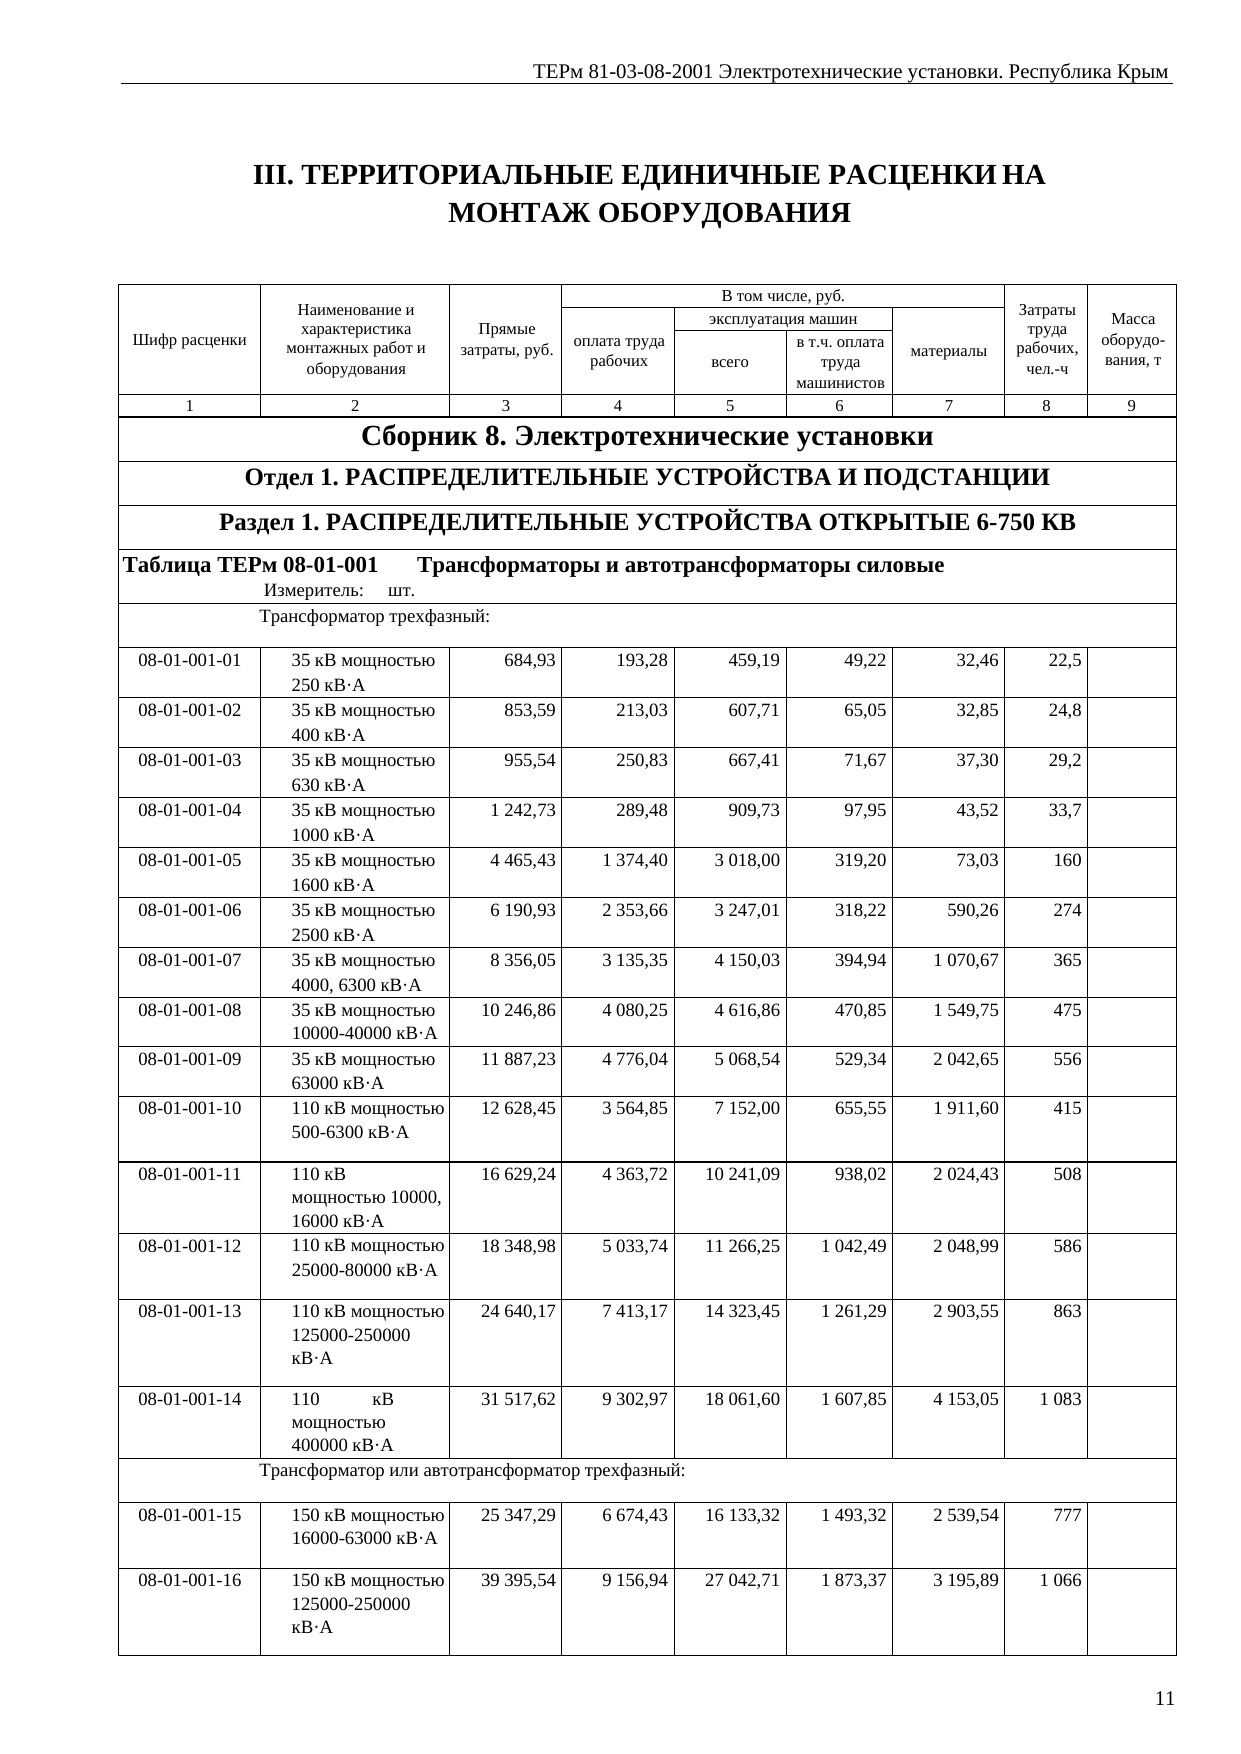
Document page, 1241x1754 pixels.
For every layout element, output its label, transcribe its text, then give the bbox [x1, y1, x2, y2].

table_cell 3 564,85 [562, 1097, 674, 1161]
table_cell 213,03 [562, 698, 674, 747]
table_cell Таблица ТЕРм 08-01-001 Трансформаторы и автотрансформаторы силовые Измеритель: шт. [119, 550, 1087, 603]
table_cell 22,5 [1005, 648, 1087, 697]
table_cell 4 [562, 395, 674, 416]
table_cell 14 323,45 [675, 1300, 786, 1386]
table_cell 7 413,17 [562, 1300, 674, 1386]
table_cell всего [675, 331, 786, 394]
table_cell [1088, 462, 1176, 505]
table_cell 667,41 [675, 748, 786, 797]
table_cell 35 кВ мощностью 400 кВ·А [261, 698, 449, 747]
table_cell 8 [1005, 395, 1087, 416]
table_cell [1088, 798, 1176, 847]
table_cell 110 кВ мощностью 25000-80000 кВ·А [261, 1234, 449, 1299]
table_cell 1 261,29 [787, 1300, 892, 1386]
table_cell 556 [1005, 1047, 1087, 1096]
table_cell 25 347,29 [450, 1503, 561, 1568]
table_cell 9 302,97 [562, 1387, 674, 1458]
table_cell 6 674,43 [562, 1503, 674, 1568]
table_cell [1088, 1459, 1176, 1502]
table_header Затраты труда рабочих, чел.-ч [1005, 285, 1087, 394]
table_cell 08-01-001-14 [119, 1387, 260, 1458]
table_cell 18 348,98 [450, 1234, 561, 1299]
table_cell оплата труда рабочих [562, 308, 674, 394]
table_cell [1088, 1163, 1176, 1233]
table_cell 2 024,43 [893, 1163, 1004, 1233]
table_cell 590,26 [893, 898, 1004, 947]
table_cell 3 [450, 395, 561, 416]
table_cell 08-01-001-10 [119, 1097, 260, 1161]
table_cell 319,20 [787, 848, 892, 897]
table_cell [1088, 1300, 1176, 1386]
table_cell 8 356,05 [450, 948, 561, 997]
table_cell 16 133,32 [675, 1503, 786, 1568]
table_header Масса оборудо- вания, т [1088, 285, 1176, 394]
table_cell 97,95 [787, 798, 892, 847]
table_cell 24,8 [1005, 698, 1087, 747]
table_cell 684,93 [450, 648, 561, 697]
table_cell эксплуатация машин [675, 308, 892, 330]
table_cell 9 [1088, 395, 1176, 416]
table_cell 3 135,35 [562, 948, 674, 997]
table_cell 110 кВ мощностью 400000 кВ·А [261, 1387, 449, 1458]
table_cell 160 [1005, 848, 1087, 897]
table_cell [1088, 604, 1176, 647]
table_cell 2 [261, 395, 449, 416]
table_cell 110 кВ мощностью 125000-250000 кВ·А [261, 1300, 449, 1386]
table_cell 24 640,17 [450, 1300, 561, 1386]
table_cell [1088, 506, 1176, 549]
table_cell 5 033,74 [562, 1234, 674, 1299]
table_cell 274 [1005, 898, 1087, 947]
table_cell 193,28 [562, 648, 674, 697]
table_cell 365 [1005, 948, 1087, 997]
table_cell 16 629,24 [450, 1163, 561, 1233]
table_cell 394,94 [787, 948, 892, 997]
table_cell 4 150,03 [675, 948, 786, 997]
table_cell 1 549,75 [893, 998, 1004, 1046]
table_cell 9 156,94 [562, 1569, 674, 1655]
table_cell 3 195,89 [893, 1569, 1004, 1655]
table_cell 1 873,37 [787, 1569, 892, 1655]
table_cell [1088, 648, 1176, 697]
table_cell 08-01-001-11 [119, 1163, 260, 1233]
table_cell 2 353,66 [562, 898, 674, 947]
table_cell [1088, 1234, 1176, 1299]
table_cell 35 кВ мощностью 1600 кВ·А [261, 848, 449, 897]
table_cell 08-01-001-13 [119, 1300, 260, 1386]
table_cell Сборник 8. Электротехнические установки [119, 418, 1087, 461]
table_cell Трансформатор или автотрансформатор трехфазный: [119, 1459, 1087, 1502]
table_cell 35 кВ мощностью 63000 кВ·А [261, 1047, 449, 1096]
table_cell 33,7 [1005, 798, 1087, 847]
table_cell 29,2 [1005, 748, 1087, 797]
table_cell 863 [1005, 1300, 1087, 1386]
table_cell 10 246,86 [450, 998, 561, 1046]
table_cell 08-01-001-07 [119, 948, 260, 997]
table_cell 08-01-001-04 [119, 798, 260, 847]
table_cell 35 кВ мощностью 10000-40000 кВ·А [261, 998, 449, 1046]
table_cell 1 042,49 [787, 1234, 892, 1299]
table_cell 08-01-001-06 [119, 898, 260, 947]
table_cell [1088, 1569, 1176, 1655]
table_cell 4 080,25 [562, 998, 674, 1046]
table_cell 37,30 [893, 748, 1004, 797]
table_cell 777 [1005, 1503, 1087, 1568]
table_header В том числе, руб. [562, 285, 1004, 307]
table_cell 35 кВ мощностью 250 кВ·А [261, 648, 449, 697]
table_cell 110 кВ мощностью 10000, 16000 кВ·А [261, 1163, 449, 1233]
table_cell Трансформатор трехфазный: [119, 604, 1087, 647]
table_cell 71,67 [787, 748, 892, 797]
table_cell Раздел 1. РАСПРЕДЕЛИТЕЛЬНЫЕ УСТРОЙСТВА ОТКРЫТЫЕ 6-750 КВ [119, 506, 1087, 549]
table_cell 08-01-001-05 [119, 848, 260, 897]
table_cell [1088, 698, 1176, 747]
table_cell 08-01-001-01 [119, 648, 260, 697]
table_cell 39 395,54 [450, 1569, 561, 1655]
table_cell 1 242,73 [450, 798, 561, 847]
table_cell 1 493,32 [787, 1503, 892, 1568]
table_cell 415 [1005, 1097, 1087, 1161]
table_cell [1088, 998, 1176, 1046]
table_cell 853,59 [450, 698, 561, 747]
table_cell 2 903,55 [893, 1300, 1004, 1386]
table_cell 12 628,45 [450, 1097, 561, 1161]
table_cell 655,55 [787, 1097, 892, 1161]
table_cell 1 607,85 [787, 1387, 892, 1458]
table_cell [1088, 418, 1176, 461]
table_cell 470,85 [787, 998, 892, 1046]
table_cell [1088, 1503, 1176, 1568]
table_cell 938,02 [787, 1163, 892, 1233]
table_cell 32,46 [893, 648, 1004, 697]
table_cell 475 [1005, 998, 1087, 1046]
table_cell 1 066 [1005, 1569, 1087, 1655]
table_cell 4 363,72 [562, 1163, 674, 1233]
table_cell 4 153,05 [893, 1387, 1004, 1458]
table_cell 7 152,00 [675, 1097, 786, 1161]
table_cell 586 [1005, 1234, 1087, 1299]
table_cell 35 кВ мощностью 2500 кВ·А [261, 898, 449, 947]
table_cell 2 048,99 [893, 1234, 1004, 1299]
table_cell 607,71 [675, 698, 786, 747]
table_cell 6 190,93 [450, 898, 561, 947]
table_cell материалы [893, 308, 1004, 394]
table_cell 49,22 [787, 648, 892, 697]
table_header Шифр расценки [119, 285, 260, 394]
table_cell 909,73 [675, 798, 786, 847]
table_cell 4 616,86 [675, 998, 786, 1046]
table_cell 08-01-001-09 [119, 1047, 260, 1096]
table_cell [1088, 1097, 1176, 1161]
table_header Прямые затраты, руб. [450, 285, 561, 394]
table_cell 43,52 [893, 798, 1004, 847]
table_cell Отдел 1. РАСПРЕДЕЛИТЕЛЬНЫЕ УСТРОЙСТВА И ПОДСТАНЦИИ [119, 462, 1087, 505]
table_cell 1 911,60 [893, 1097, 1004, 1161]
table_cell 3 247,01 [675, 898, 786, 947]
table_cell 08-01-001-08 [119, 998, 260, 1046]
table_cell 4 465,43 [450, 848, 561, 897]
table_cell 18 061,60 [675, 1387, 786, 1458]
table_cell 32,85 [893, 698, 1004, 747]
subtitle III. ТЕРРИТОРИАЛЬНЫЕ ЕДИНИЧНЫЕ РАСЦЕНКИ НА МОНТАЖ ОБОРУДОВАНИЯ [253, 157, 1046, 228]
table_cell 08-01-001-02 [119, 698, 260, 747]
table_cell 35 кВ мощностью 630 кВ·А [261, 748, 449, 797]
table_cell 27 042,71 [675, 1569, 786, 1655]
table_cell 3 018,00 [675, 848, 786, 897]
table_cell 08-01-001-12 [119, 1234, 260, 1299]
table_cell 08-01-001-16 [119, 1569, 260, 1655]
table_cell 31 517,62 [450, 1387, 561, 1458]
table_cell в т.ч. оплата труда машинистов [787, 331, 892, 394]
table_cell [1088, 748, 1176, 797]
table_cell 11 266,25 [675, 1234, 786, 1299]
table_cell 6 [787, 395, 892, 416]
table_cell [1088, 898, 1176, 947]
table_cell 65,05 [787, 698, 892, 747]
table_cell 5 068,54 [675, 1047, 786, 1096]
table_cell 1 083 [1005, 1387, 1087, 1458]
table_cell 10 241,09 [675, 1163, 786, 1233]
table_cell 7 [893, 395, 1004, 416]
table_cell 529,34 [787, 1047, 892, 1096]
table_cell 11 887,23 [450, 1047, 561, 1096]
table_header Наименование и характеристика монтажных работ и оборудования [261, 285, 449, 394]
table_cell [1088, 1387, 1176, 1458]
table_cell 955,54 [450, 748, 561, 797]
table_cell 1 374,40 [562, 848, 674, 897]
table_cell 150 кВ мощностью 16000-63000 кВ·А [261, 1503, 449, 1568]
table_cell 2 042,65 [893, 1047, 1004, 1096]
table_cell 73,03 [893, 848, 1004, 897]
table_cell 1 070,67 [893, 948, 1004, 997]
table_cell 459,19 [675, 648, 786, 697]
table_cell 35 кВ мощностью 1000 кВ·А [261, 798, 449, 847]
table_cell 4 776,04 [562, 1047, 674, 1096]
table_cell 5 [675, 395, 786, 416]
table_cell [1088, 550, 1176, 603]
table_cell 250,83 [562, 748, 674, 797]
table_cell 318,22 [787, 898, 892, 947]
table_cell [1088, 948, 1176, 997]
table_cell 2 539,54 [893, 1503, 1004, 1568]
table_cell 508 [1005, 1163, 1087, 1233]
table_cell 35 кВ мощностью 4000, 6300 кВ·А [261, 948, 449, 997]
table_cell 110 кВ мощностью 500-6300 кВ·А [261, 1097, 449, 1161]
table_cell 150 кВ мощностью 125000-250000 кВ·А [261, 1569, 449, 1655]
table_cell 08-01-001-03 [119, 748, 260, 797]
table_cell [1088, 1047, 1176, 1096]
table_cell 289,48 [562, 798, 674, 847]
table_cell 1 [119, 395, 260, 416]
table_cell 08-01-001-15 [119, 1503, 260, 1568]
table_cell [1088, 848, 1176, 897]
